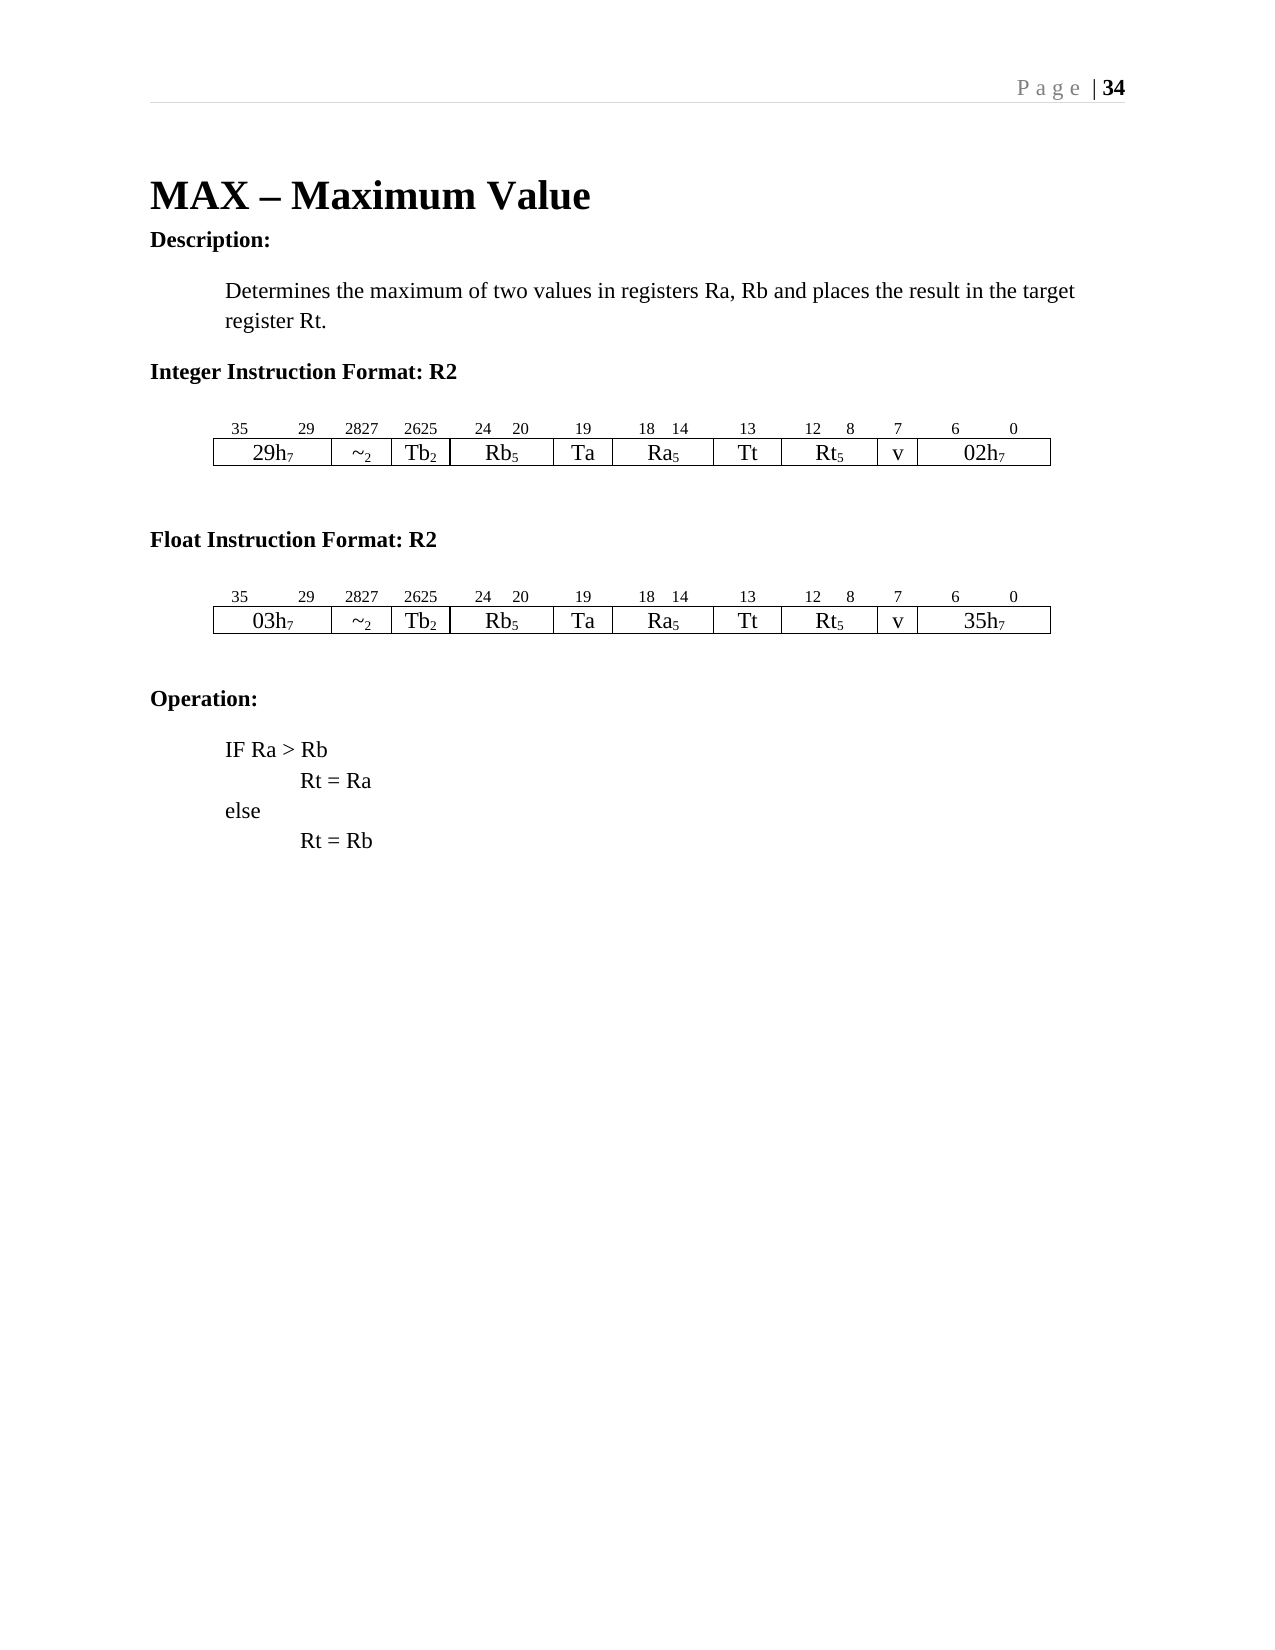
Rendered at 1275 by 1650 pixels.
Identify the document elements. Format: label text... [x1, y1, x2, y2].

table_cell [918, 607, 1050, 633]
text Determines the maximum of two values in registers Ra, Rb and places the result in the target register Rt. [225, 277, 1125, 333]
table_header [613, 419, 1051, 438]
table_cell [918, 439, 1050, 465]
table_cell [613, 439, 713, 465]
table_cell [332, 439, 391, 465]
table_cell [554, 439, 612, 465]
subtitle MAX – Maximum Value [150, 171, 1125, 219]
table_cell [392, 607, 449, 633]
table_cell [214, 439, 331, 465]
text else [150, 797, 1125, 823]
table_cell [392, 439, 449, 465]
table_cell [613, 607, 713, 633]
text Rt = Rb [150, 827, 1125, 853]
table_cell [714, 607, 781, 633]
text Description: [150, 226, 1125, 252]
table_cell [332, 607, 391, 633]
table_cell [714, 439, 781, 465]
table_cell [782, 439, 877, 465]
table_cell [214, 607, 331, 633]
text Integer Instruction Format: R2 [150, 358, 1125, 384]
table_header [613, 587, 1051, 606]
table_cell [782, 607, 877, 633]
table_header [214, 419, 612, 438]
text Operation: [150, 685, 1125, 712]
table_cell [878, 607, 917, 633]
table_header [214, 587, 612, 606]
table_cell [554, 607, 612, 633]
text Rt = Ra [225, 767, 1125, 793]
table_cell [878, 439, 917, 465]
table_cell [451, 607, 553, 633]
text IF Ra > Rb [225, 736, 1125, 763]
text Float Instruction Format: R2 [150, 526, 1125, 553]
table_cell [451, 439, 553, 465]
